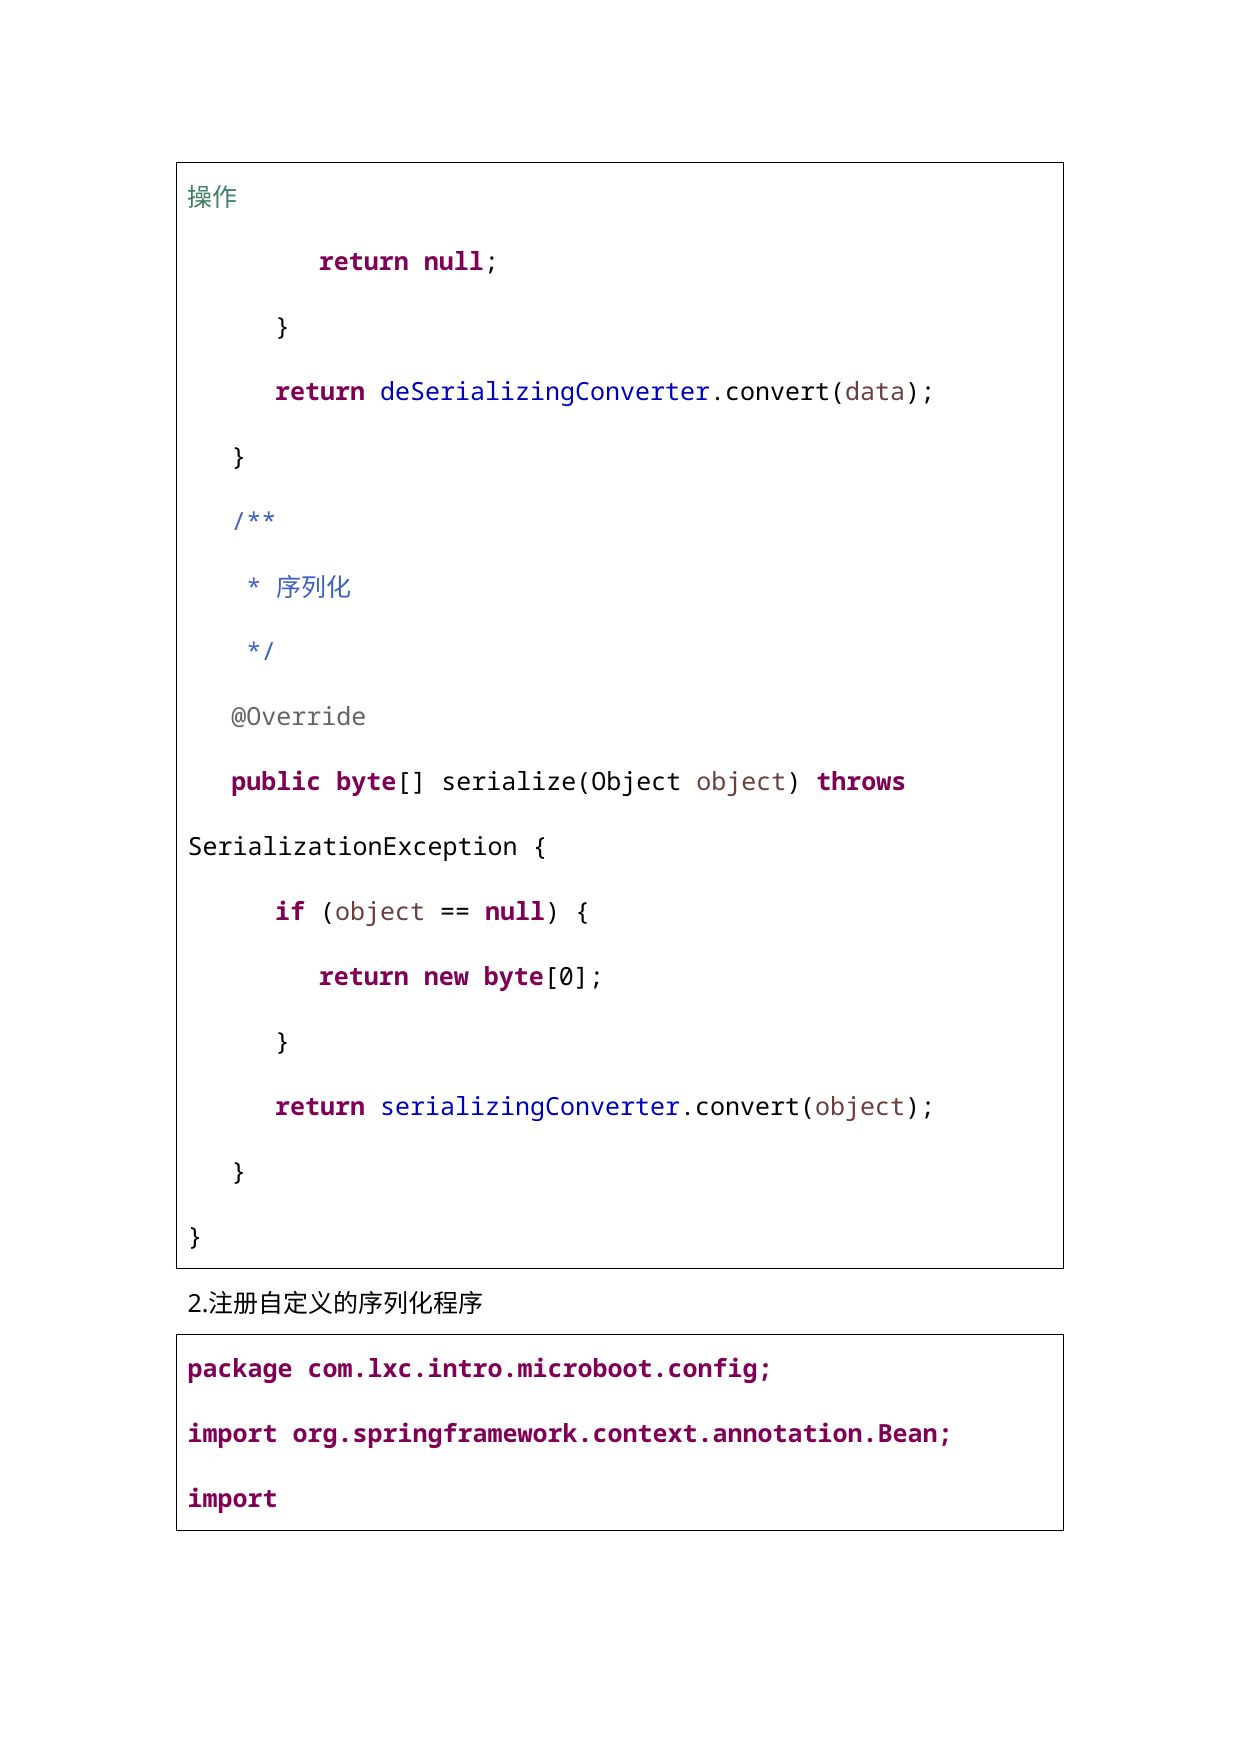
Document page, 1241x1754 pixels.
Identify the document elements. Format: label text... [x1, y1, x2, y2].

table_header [177, 1335, 1063, 1530]
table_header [177, 163, 1063, 1268]
text 2.注册自定义的序列化程序 [187, 1269, 1053, 1334]
